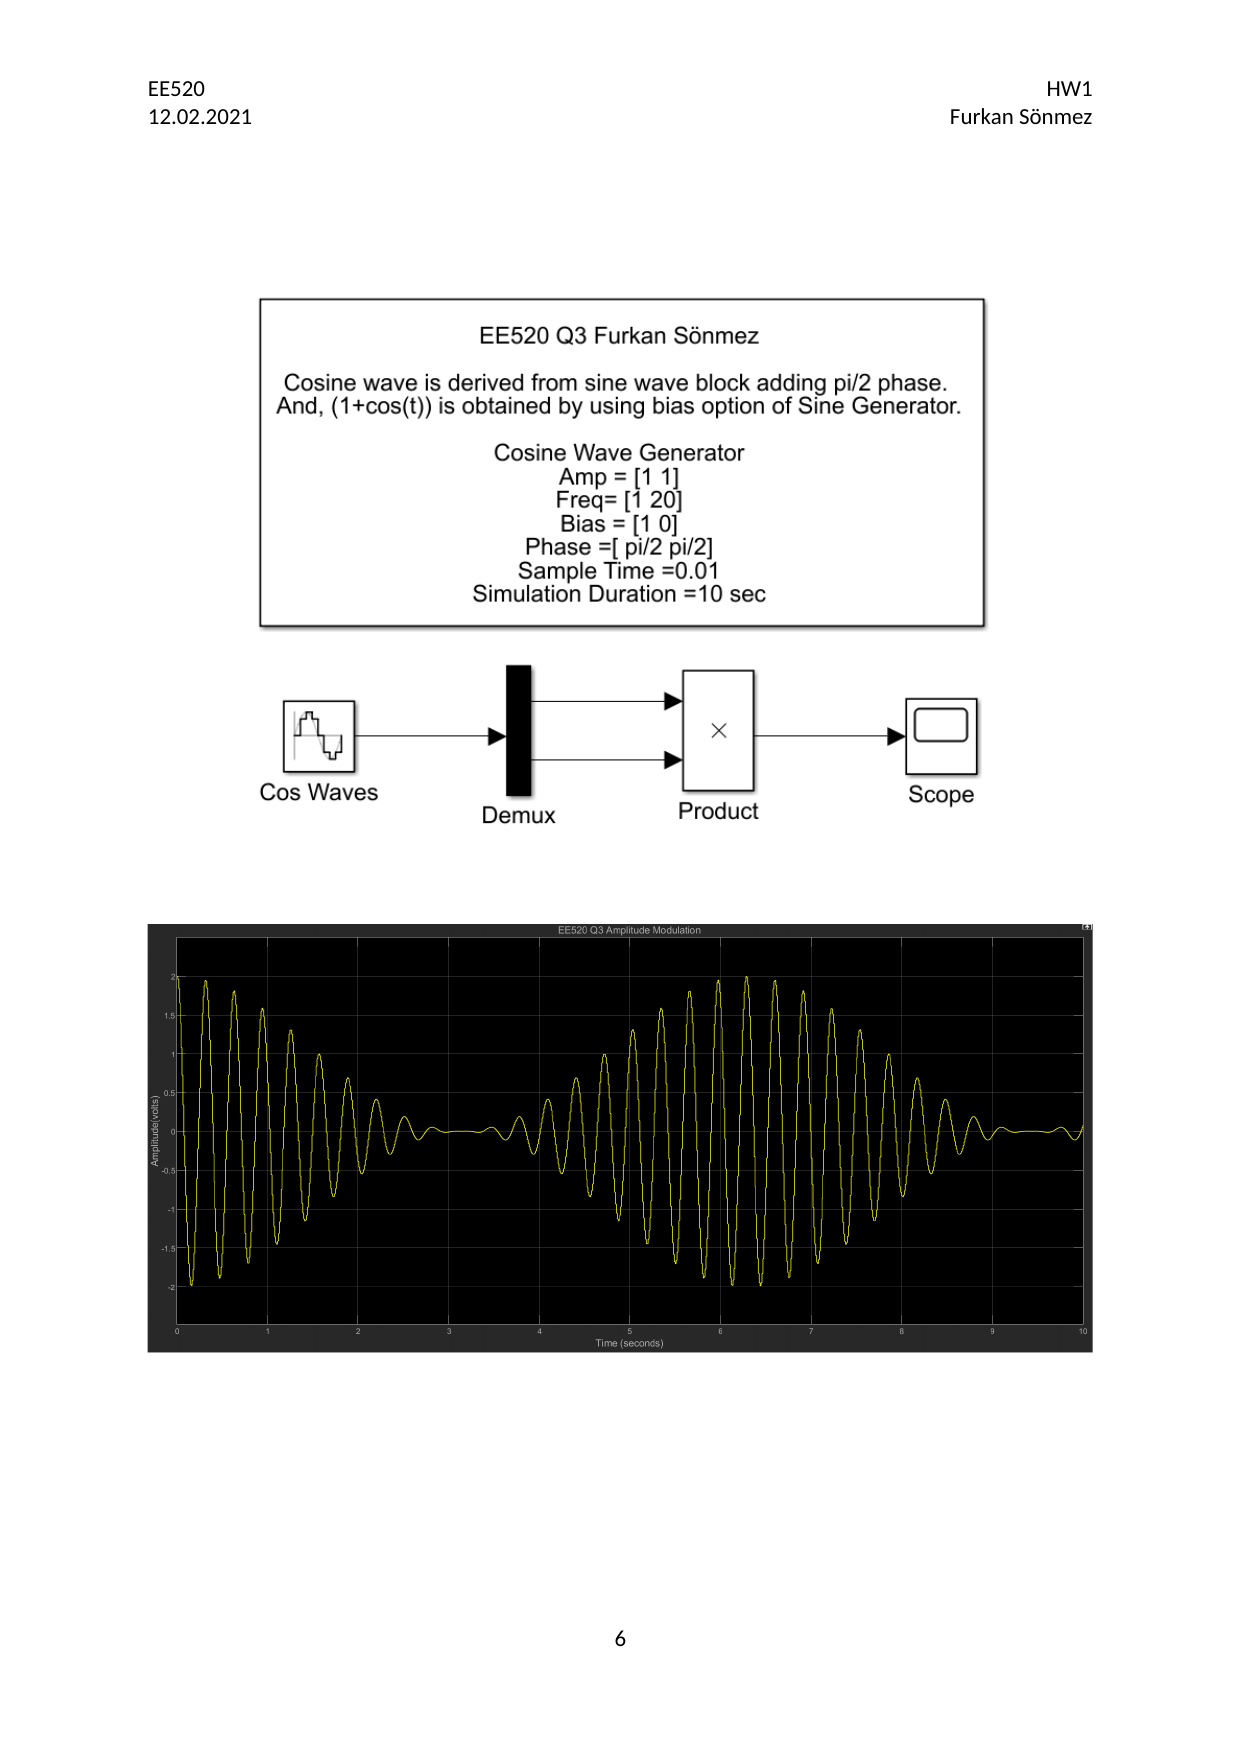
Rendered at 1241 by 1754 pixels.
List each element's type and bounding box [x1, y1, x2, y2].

picture [147, 924, 1093, 1353]
picture [241, 283, 1000, 843]
